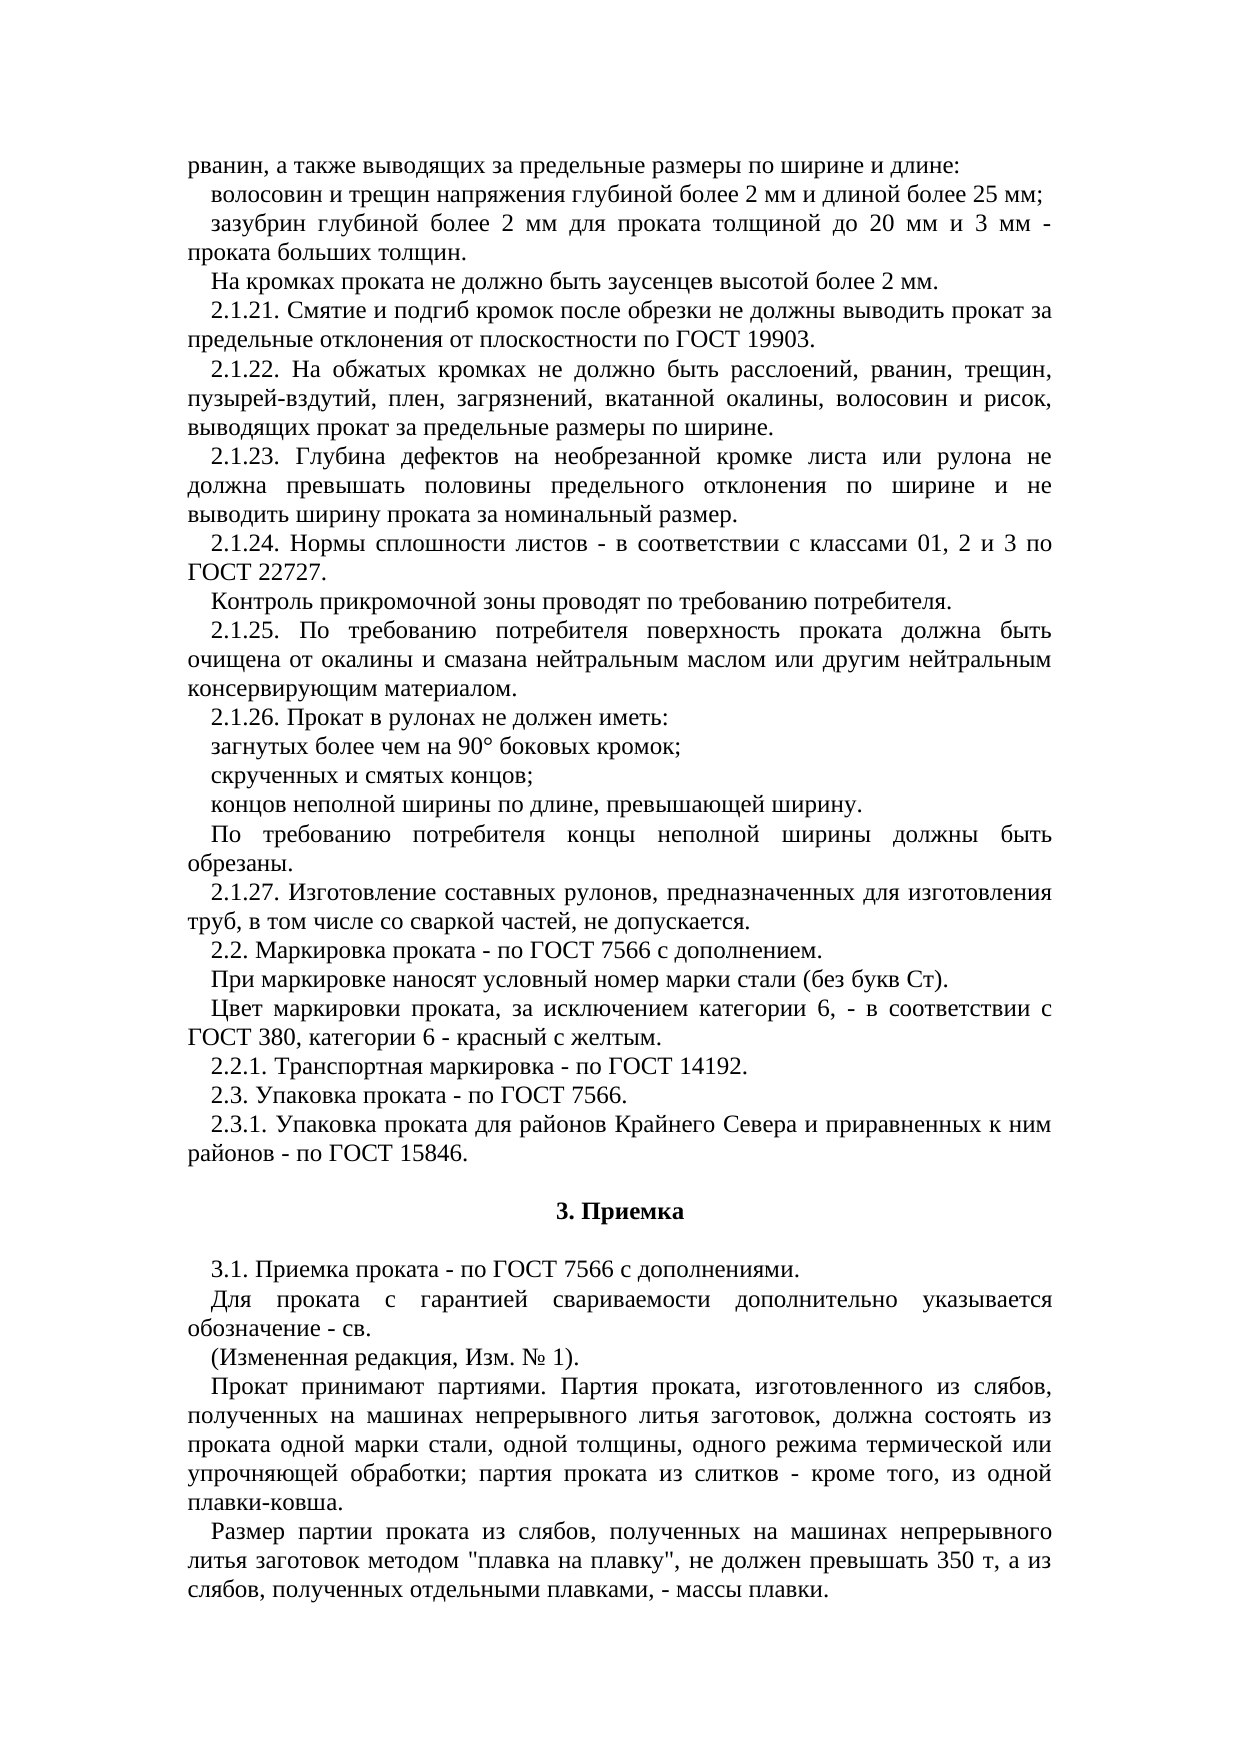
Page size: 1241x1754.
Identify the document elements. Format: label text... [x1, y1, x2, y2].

text 2.1.23. Глубина дефектов на необрезанной кромке листа или рулона не должна превышать половины предельного отклонения по ширине и не выводить ширину проката за номинальный размер. [187, 441, 1053, 528]
text концов неполной ширины по длине, превышающей ширину. [187, 789, 1053, 818]
text волосовин и трещин напряжения глубиной более 2 мм и длиной более 25 мм; [187, 179, 1053, 208]
text Для проката с гарантией свариваемости дополнительно указывается обозначение - св. [187, 1283, 1053, 1342]
subtitle 3. Приемка [187, 1196, 1053, 1225]
text 2.3.1. Упаковка проката для районов Крайнего Севера и приравненных к ним районов - по ГОСТ 15846. [187, 1109, 1053, 1167]
text 2.2.1. Транспортная маркировка - по ГОСТ 14192. [187, 1051, 1053, 1080]
text (Измененная редакция, Изм. № 1). [187, 1342, 1053, 1371]
text 2.1.21. Смятие и подгиб кромок после обрезки не должны выводить прокат за предельные отклонения от плоскостности по ГОСТ 19903. [187, 295, 1053, 353]
text зазубрин глубиной более 2 мм для проката толщиной до 20 мм и 3 мм - проката больших толщин. [187, 208, 1053, 266]
text загнутых более чем на 90° боковых кромок; [187, 731, 1053, 760]
text Прокат принимают партиями. Партия проката, изготовленного из слябов, полученных на машинах непрерывного литья заготовок, должна состоять из проката одной марки стали, одной толщины, одного режима термической или упрочняющей обработки; партия проката из слитков - кроме того, из одной плавки-ковша. [187, 1371, 1053, 1516]
text Цвет маркировки проката, за исключением категории 6, - в соответствии с ГОСТ 380, категории 6 - красный с желтым. [187, 993, 1053, 1051]
text Контроль прикромочной зоны проводят по требованию потребителя. [187, 586, 1053, 615]
text На кромках проката не должно быть заусенцев высотой более 2 мм. [187, 266, 1053, 295]
text 3.1. Приемка проката - по ГОСТ 7566 с дополнениями. [187, 1254, 1053, 1283]
text 2.1.27. Изготовление составных рулонов, предназначенных для изготовления труб, в том числе со сваркой частей, не допускается. [187, 877, 1053, 935]
text скрученных и смятых концов; [187, 760, 1053, 789]
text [187, 150, 1053, 179]
text Размер партии проката из слябов, полученных на машинах непрерывного литья заготовок методом "плавка на плавку", не должен превышать 350 т, а из слябов, полученных отдельными плавками, - массы плавки. [187, 1516, 1053, 1603]
text 2.1.26. Прокат в рулонах не должен иметь: [187, 702, 1053, 731]
text 2.1.22. На обжатых кромках не должно быть расслоений, рванин, трещин, пузырей-вздутий, плен, загрязнений, вкатанной окалины, волосовин и рисок, выводящих прокат за предельные размеры по ширине. [187, 353, 1053, 441]
text 2.2. Маркировка проката - по ГОСТ 7566 с дополнением. [187, 935, 1053, 964]
text По требованию потребителя концы неполной ширины должны быть обрезаны. [187, 818, 1053, 877]
text 2.3. Упаковка проката - по ГОСТ 7566. [187, 1080, 1053, 1109]
text При маркировке наносят условный номер марки стали (без букв Ст). [187, 964, 1053, 993]
text 2.1.24. Нормы сплошности листов - в соответствии с классами 01, 2 и 3 по ГОСТ 22727. [187, 528, 1053, 586]
text 2.1.25. По требованию потребителя поверхность проката должна быть очищена от окалины и смазана нейтральным маслом или другим нейтральным консервирующим материалом. [187, 615, 1053, 702]
